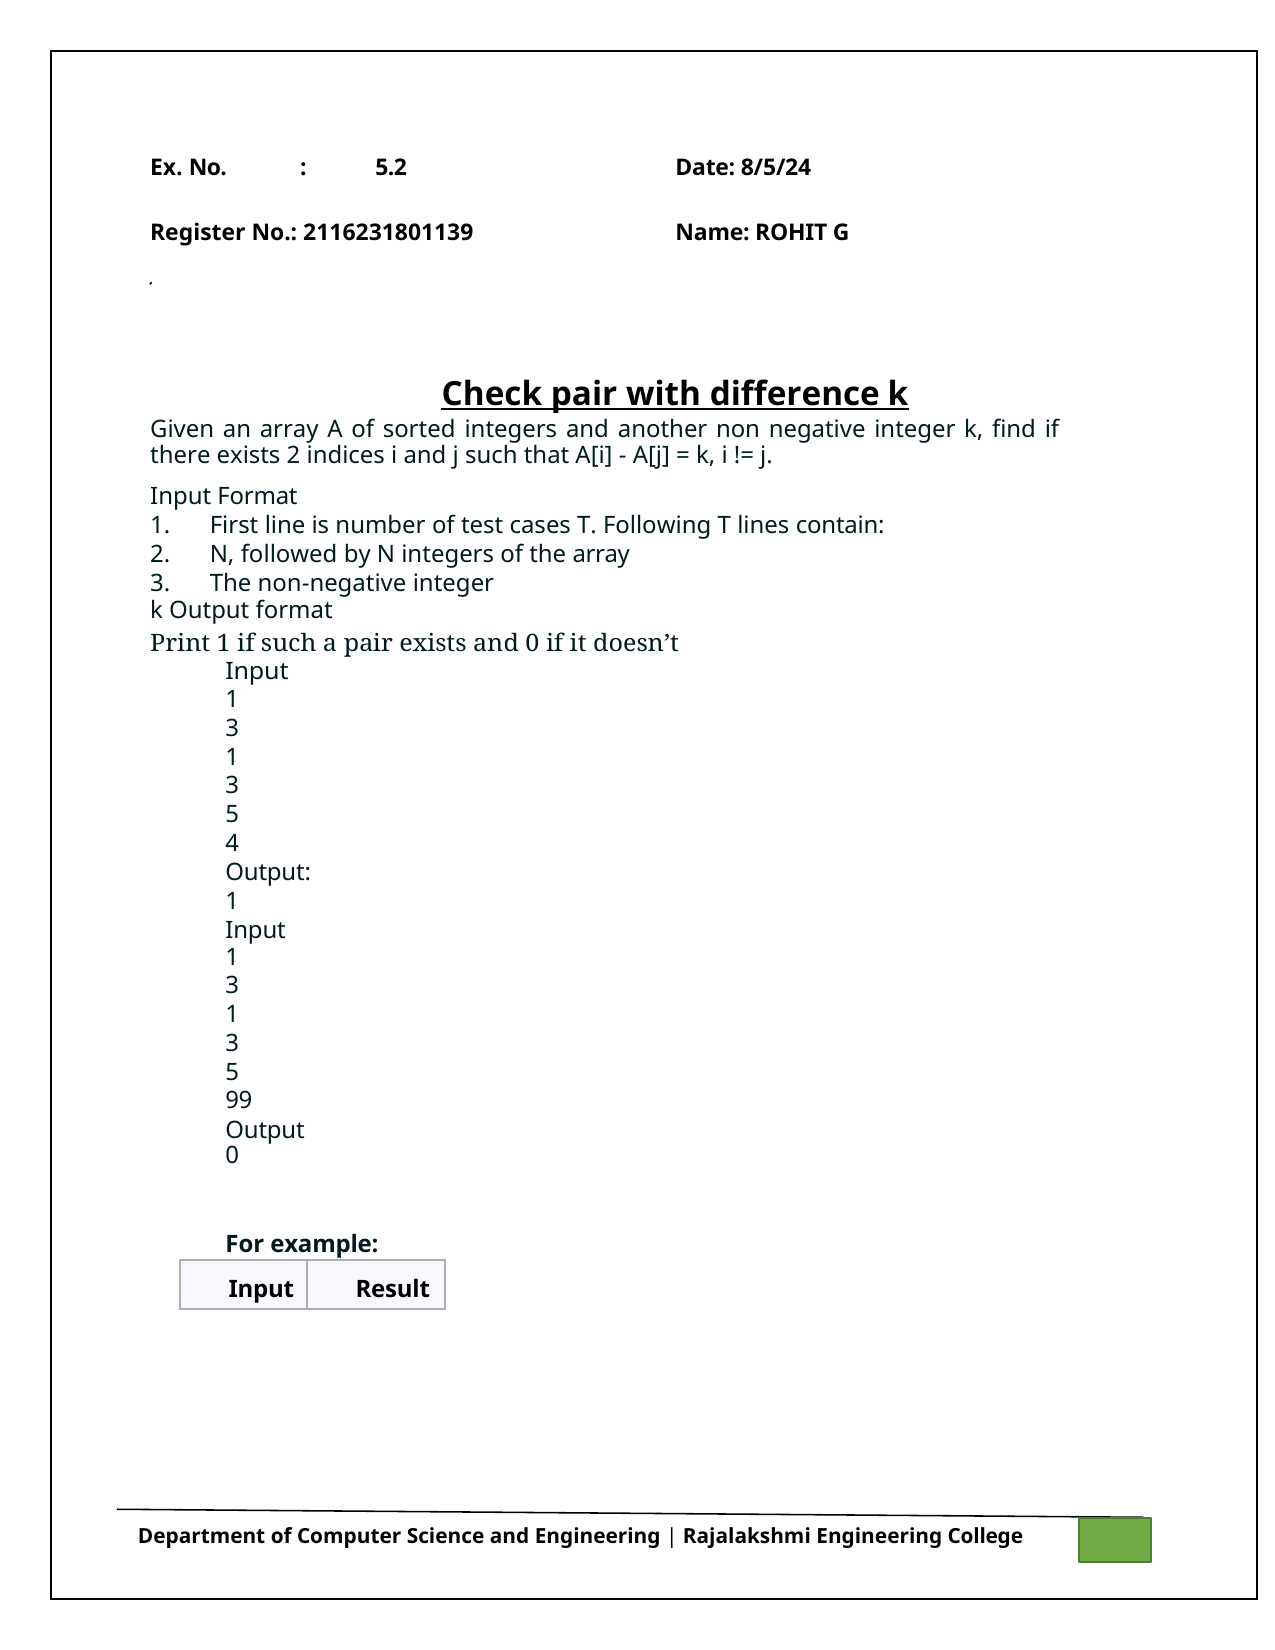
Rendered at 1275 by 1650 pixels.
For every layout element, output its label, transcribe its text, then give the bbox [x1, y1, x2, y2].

table_header Input [181, 1261, 306, 1308]
subtitle Check pair with difference k [138, 375, 1212, 413]
text 1 [225, 886, 1256, 915]
text Input 1 [225, 916, 288, 972]
text 3 [225, 1028, 1256, 1057]
text 1 [225, 999, 1256, 1028]
text Given an array A of sorted integers and another non negative integer k, find if there exists 2 indices i and j such that A[i] - A[j] = k, i != j. [150, 415, 1127, 471]
text Input Format [150, 479, 1256, 510]
text 5 [225, 800, 1256, 828]
text 3 [225, 972, 1256, 999]
text 1 [225, 742, 1256, 771]
list The non-negative integer k Output format [150, 569, 509, 625]
text 4 [225, 828, 1256, 857]
table_header Result [308, 1261, 444, 1308]
text Register No.: 2116231801139 Name: ROHIT G [150, 215, 1256, 247]
text Output 0 [225, 1116, 306, 1171]
text 3 [225, 771, 1256, 800]
list First line is number of test cases T. Following T lines contain: [150, 510, 1256, 539]
list N, followed by N integers of the array [150, 539, 1256, 568]
text 3 [225, 713, 1256, 742]
text Ex. No. : 5.2 Date: 8/5/24 [150, 151, 1256, 182]
text Output: [225, 857, 1256, 886]
text 1 [225, 687, 1256, 713]
text 5 [225, 1057, 1256, 1086]
text 99 [225, 1086, 1256, 1115]
text For example: [225, 1227, 1256, 1259]
text Print 1 if such a pair exists and 0 if it doesn’t Input [150, 627, 699, 687]
